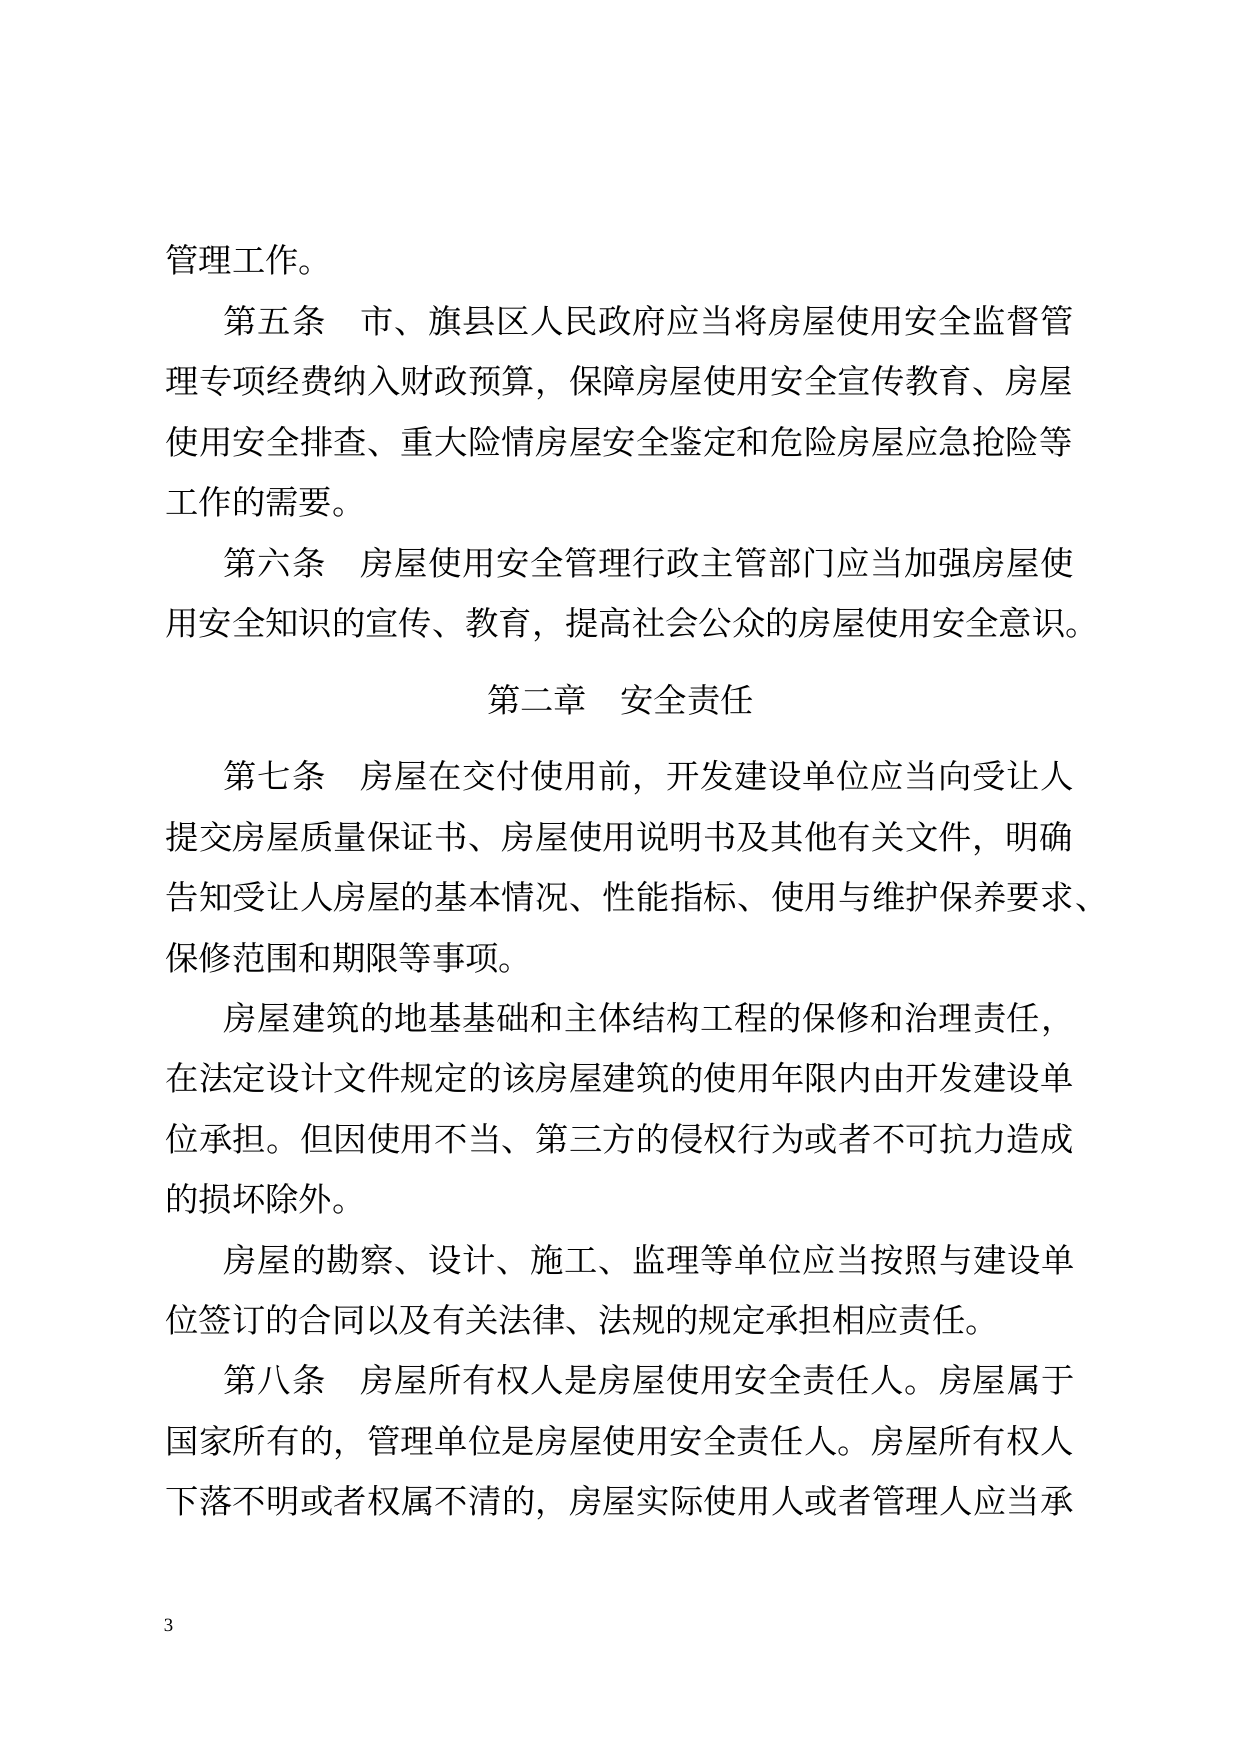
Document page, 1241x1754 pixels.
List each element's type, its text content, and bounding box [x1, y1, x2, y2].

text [165, 1344, 1075, 1526]
text 第二章 安全责任 [165, 664, 1075, 724]
text 房屋建筑的地基基础和主体结构工程的保修和治理责任，在法定设计文件规定的该房屋建筑的使用年限内由开发建设单位承担。但因使用不当、第三方的侵权行为或者不可抗力造成的损坏除外。 [165, 982, 1075, 1224]
text 房屋的勘察、设计、施工、监理等单位应当按照与建设单位签订的合同以及有关法律、法规的规定承担相应责任。 [165, 1224, 1075, 1344]
text 第五条 市、旗县区人民政府应当将房屋使用安全监督管理专项经费纳入财政预算，保障房屋使用安全宣传教育、房屋使用安全排查、重大险情房屋安全鉴定和危险房屋应急抢险等工作的需要。 [165, 285, 1075, 527]
text 第六条 房屋使用安全管理行政主管部门应当加强房屋使用安全知识的宣传、教育，提高社会公众的房屋使用安全意识。 [165, 527, 1075, 647]
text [165, 224, 1075, 285]
text 第七条 房屋在交付使用前，开发建设单位应当向受让人提交房屋质量保证书、房屋使用说明书及其他有关文件，明确告知受让人房屋的基本情况、性能指标、使用与维护保养要求、保修范围和期限等事项。 [165, 740, 1075, 982]
